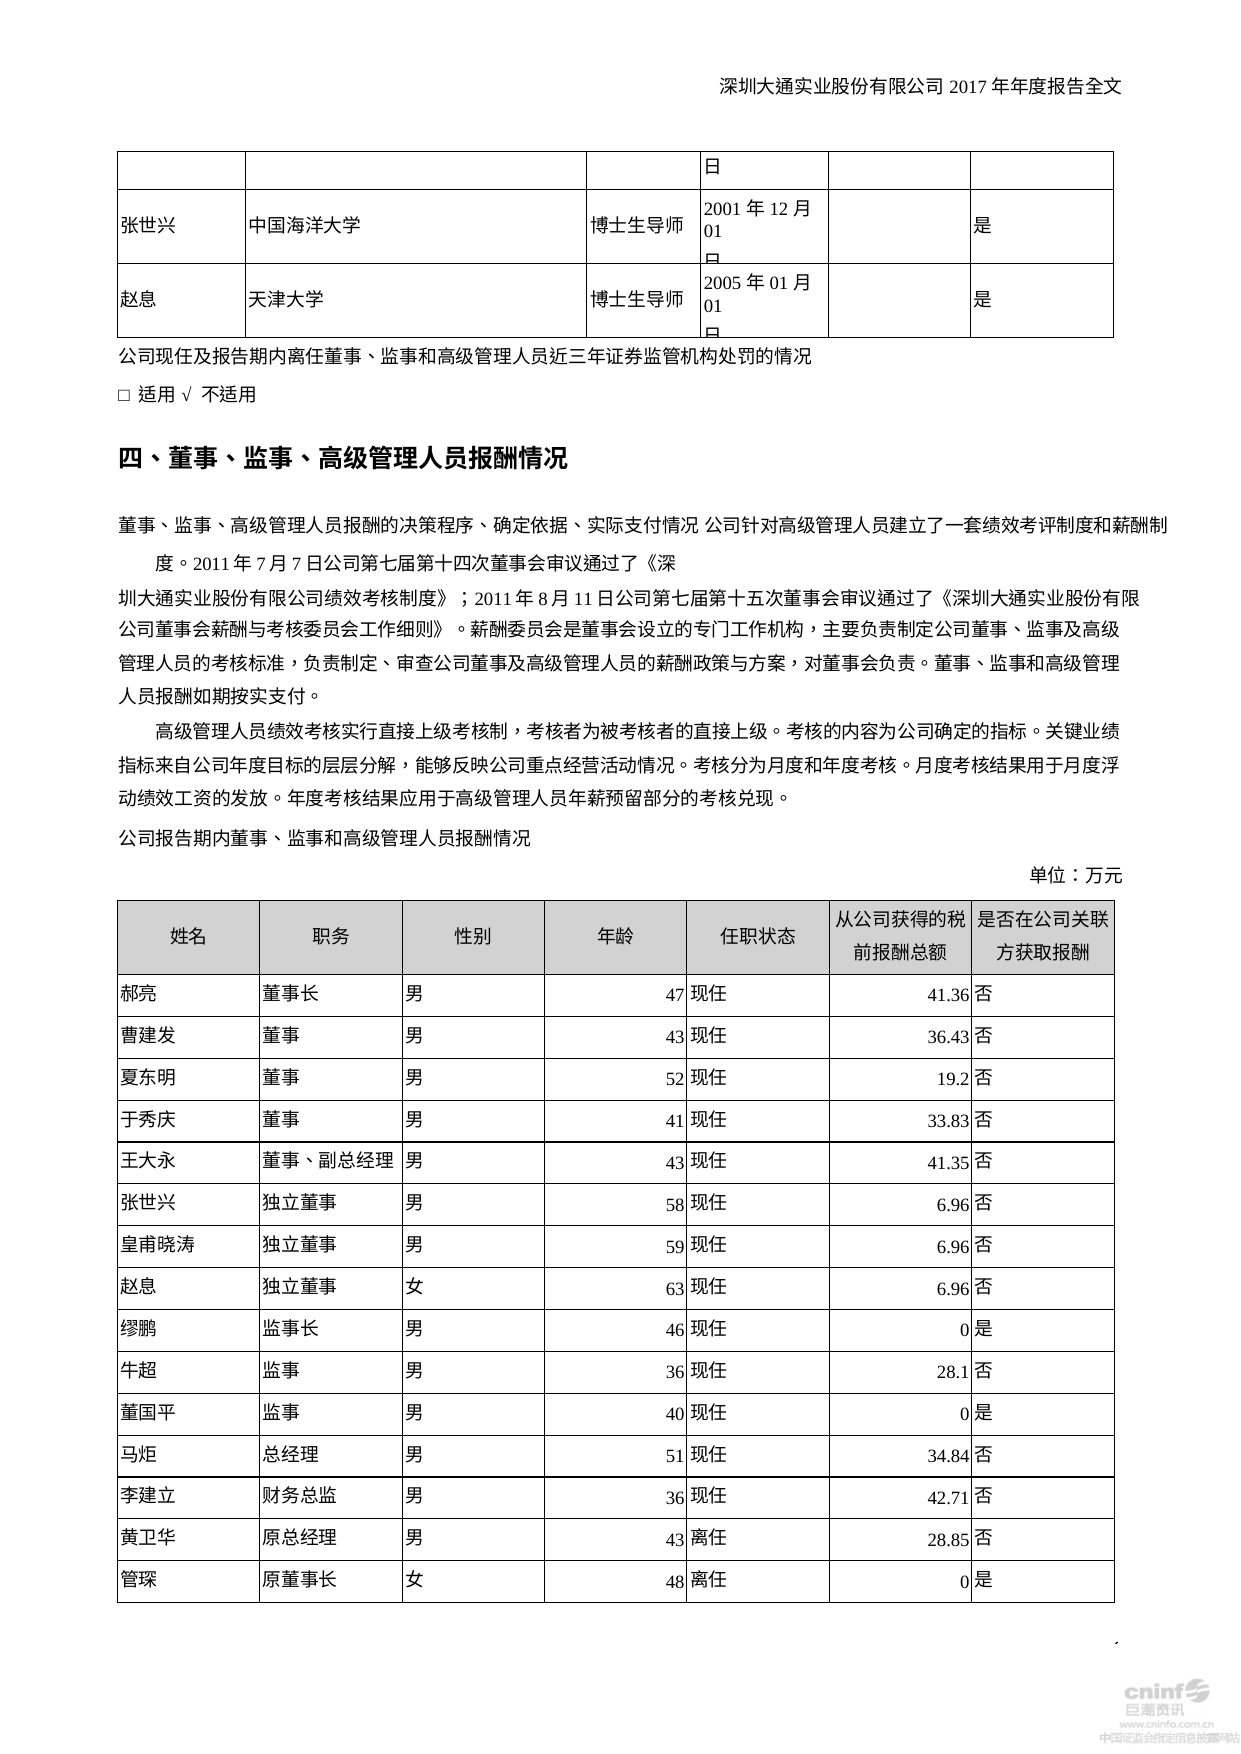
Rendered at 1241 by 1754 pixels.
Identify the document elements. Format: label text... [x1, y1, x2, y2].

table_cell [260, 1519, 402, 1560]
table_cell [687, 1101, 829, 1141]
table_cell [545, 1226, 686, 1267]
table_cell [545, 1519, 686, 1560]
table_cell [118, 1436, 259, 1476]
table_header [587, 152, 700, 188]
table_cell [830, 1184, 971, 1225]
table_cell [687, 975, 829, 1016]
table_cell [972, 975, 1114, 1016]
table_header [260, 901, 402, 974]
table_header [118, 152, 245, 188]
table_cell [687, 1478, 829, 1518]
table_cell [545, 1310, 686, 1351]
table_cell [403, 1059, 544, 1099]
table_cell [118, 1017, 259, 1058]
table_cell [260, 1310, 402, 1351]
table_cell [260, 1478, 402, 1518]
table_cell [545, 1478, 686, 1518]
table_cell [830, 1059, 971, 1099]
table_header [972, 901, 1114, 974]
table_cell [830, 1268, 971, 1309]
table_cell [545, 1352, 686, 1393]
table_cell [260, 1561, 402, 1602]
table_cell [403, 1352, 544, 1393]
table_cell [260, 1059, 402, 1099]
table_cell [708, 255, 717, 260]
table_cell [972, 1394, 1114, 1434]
text 单位：万元 [102, 863, 1122, 888]
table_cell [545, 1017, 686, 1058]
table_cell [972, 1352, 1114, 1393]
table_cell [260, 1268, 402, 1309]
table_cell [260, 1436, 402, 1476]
text 高级管理人员绩效考核实行直接上级考核制，考核者为被考核者的直接上级。考核的内容为公司确定的指标。关键业绩 指标来自公司年度目标的层层分解，能够反映公司重点经营活动情况。考核分为月度和年度考核。月度考核结果用于月度浮 动绩效工资的发放。年度考核结果应用于高级管理人员年薪预留部分的考核兑现。 [118, 719, 1122, 811]
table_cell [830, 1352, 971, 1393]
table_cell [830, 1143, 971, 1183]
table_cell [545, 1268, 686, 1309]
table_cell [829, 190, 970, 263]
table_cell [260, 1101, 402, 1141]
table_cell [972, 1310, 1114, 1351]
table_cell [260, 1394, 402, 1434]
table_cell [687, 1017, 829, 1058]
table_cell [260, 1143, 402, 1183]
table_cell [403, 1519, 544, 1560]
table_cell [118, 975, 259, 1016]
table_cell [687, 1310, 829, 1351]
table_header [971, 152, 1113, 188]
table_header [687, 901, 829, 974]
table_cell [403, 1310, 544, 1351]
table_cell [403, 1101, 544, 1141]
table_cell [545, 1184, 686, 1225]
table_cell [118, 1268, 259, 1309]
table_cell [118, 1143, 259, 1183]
text 圳大通实业股份有限公司绩效考核制度》；2011年8月11日公司第七届第十五次董事会审议通过了《深圳大通实业股份有限 [118, 588, 1240, 610]
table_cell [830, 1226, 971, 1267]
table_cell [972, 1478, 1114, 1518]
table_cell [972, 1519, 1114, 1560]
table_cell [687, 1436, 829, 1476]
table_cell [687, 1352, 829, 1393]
text 公司现任及报告期内离任董事、监事和高级管理人员近三年证券监管机构处罚的情况 [118, 343, 1240, 369]
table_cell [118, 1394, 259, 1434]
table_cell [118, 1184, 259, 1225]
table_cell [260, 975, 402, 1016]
text 公司报告期内董事、监事和高级管理人员报酬情况 [118, 825, 1240, 850]
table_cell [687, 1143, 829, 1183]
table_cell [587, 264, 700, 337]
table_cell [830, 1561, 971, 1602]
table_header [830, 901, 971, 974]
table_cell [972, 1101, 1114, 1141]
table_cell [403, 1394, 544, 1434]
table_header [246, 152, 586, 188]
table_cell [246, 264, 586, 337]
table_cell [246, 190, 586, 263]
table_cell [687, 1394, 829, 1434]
text 董事、监事、高级管理人员报酬的决策程序、确定依据、实际支付情况 公司针对高级管理人员建立了一套绩效考评制度和薪酬制度。2011年7月7日公司第七届第十四次董事会审议通过了《深 [118, 512, 1240, 576]
subtitle 四、董事、监事、高级管理人员报酬情况 [118, 441, 1240, 475]
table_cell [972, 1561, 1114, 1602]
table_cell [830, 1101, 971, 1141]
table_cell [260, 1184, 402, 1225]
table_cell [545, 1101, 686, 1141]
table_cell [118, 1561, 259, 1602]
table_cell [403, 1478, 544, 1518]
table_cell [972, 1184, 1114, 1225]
picture [1099, 1673, 1241, 1754]
text 公司董事会薪酬与考核委员会工作细则》。薪酬委员会是董事会设立的专门工作机构，主要负责制定公司董事、监事及高级 管理人员的考核标准，负责制定、审查公司董事及高级管理人员的薪酬政策与方案，对董事会负责。董事、监事和高级管理 人员报酬如期按实支付。 [118, 617, 1122, 709]
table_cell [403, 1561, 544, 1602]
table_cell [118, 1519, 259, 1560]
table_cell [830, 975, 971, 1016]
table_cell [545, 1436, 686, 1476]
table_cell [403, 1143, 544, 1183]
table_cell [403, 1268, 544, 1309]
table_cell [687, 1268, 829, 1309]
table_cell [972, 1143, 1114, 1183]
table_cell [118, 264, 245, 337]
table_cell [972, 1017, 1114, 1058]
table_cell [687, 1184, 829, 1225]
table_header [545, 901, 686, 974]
text □ 适用 √ 不适用 [118, 381, 1240, 407]
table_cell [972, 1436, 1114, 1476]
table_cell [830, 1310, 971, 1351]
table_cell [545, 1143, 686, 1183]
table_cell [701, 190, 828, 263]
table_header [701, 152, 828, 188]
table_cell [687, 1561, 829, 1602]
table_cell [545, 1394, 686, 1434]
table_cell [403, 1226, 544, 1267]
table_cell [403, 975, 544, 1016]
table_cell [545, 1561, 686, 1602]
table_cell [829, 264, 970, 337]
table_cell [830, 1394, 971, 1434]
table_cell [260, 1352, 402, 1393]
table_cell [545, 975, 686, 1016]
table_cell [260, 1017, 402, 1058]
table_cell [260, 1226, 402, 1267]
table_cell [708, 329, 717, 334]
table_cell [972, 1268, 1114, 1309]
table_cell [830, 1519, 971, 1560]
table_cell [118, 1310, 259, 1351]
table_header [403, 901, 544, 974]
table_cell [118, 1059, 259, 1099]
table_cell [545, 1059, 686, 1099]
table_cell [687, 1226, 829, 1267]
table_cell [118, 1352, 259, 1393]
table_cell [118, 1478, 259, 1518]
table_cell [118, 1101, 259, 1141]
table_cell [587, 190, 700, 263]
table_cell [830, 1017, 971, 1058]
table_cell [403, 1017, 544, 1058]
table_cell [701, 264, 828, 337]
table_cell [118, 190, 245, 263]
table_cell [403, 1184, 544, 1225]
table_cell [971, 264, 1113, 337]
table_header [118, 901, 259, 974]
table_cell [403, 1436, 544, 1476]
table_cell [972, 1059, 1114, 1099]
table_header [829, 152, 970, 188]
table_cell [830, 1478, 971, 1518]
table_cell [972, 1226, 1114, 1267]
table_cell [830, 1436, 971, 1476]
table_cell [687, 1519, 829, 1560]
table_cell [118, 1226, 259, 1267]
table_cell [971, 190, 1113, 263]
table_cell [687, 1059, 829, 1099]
